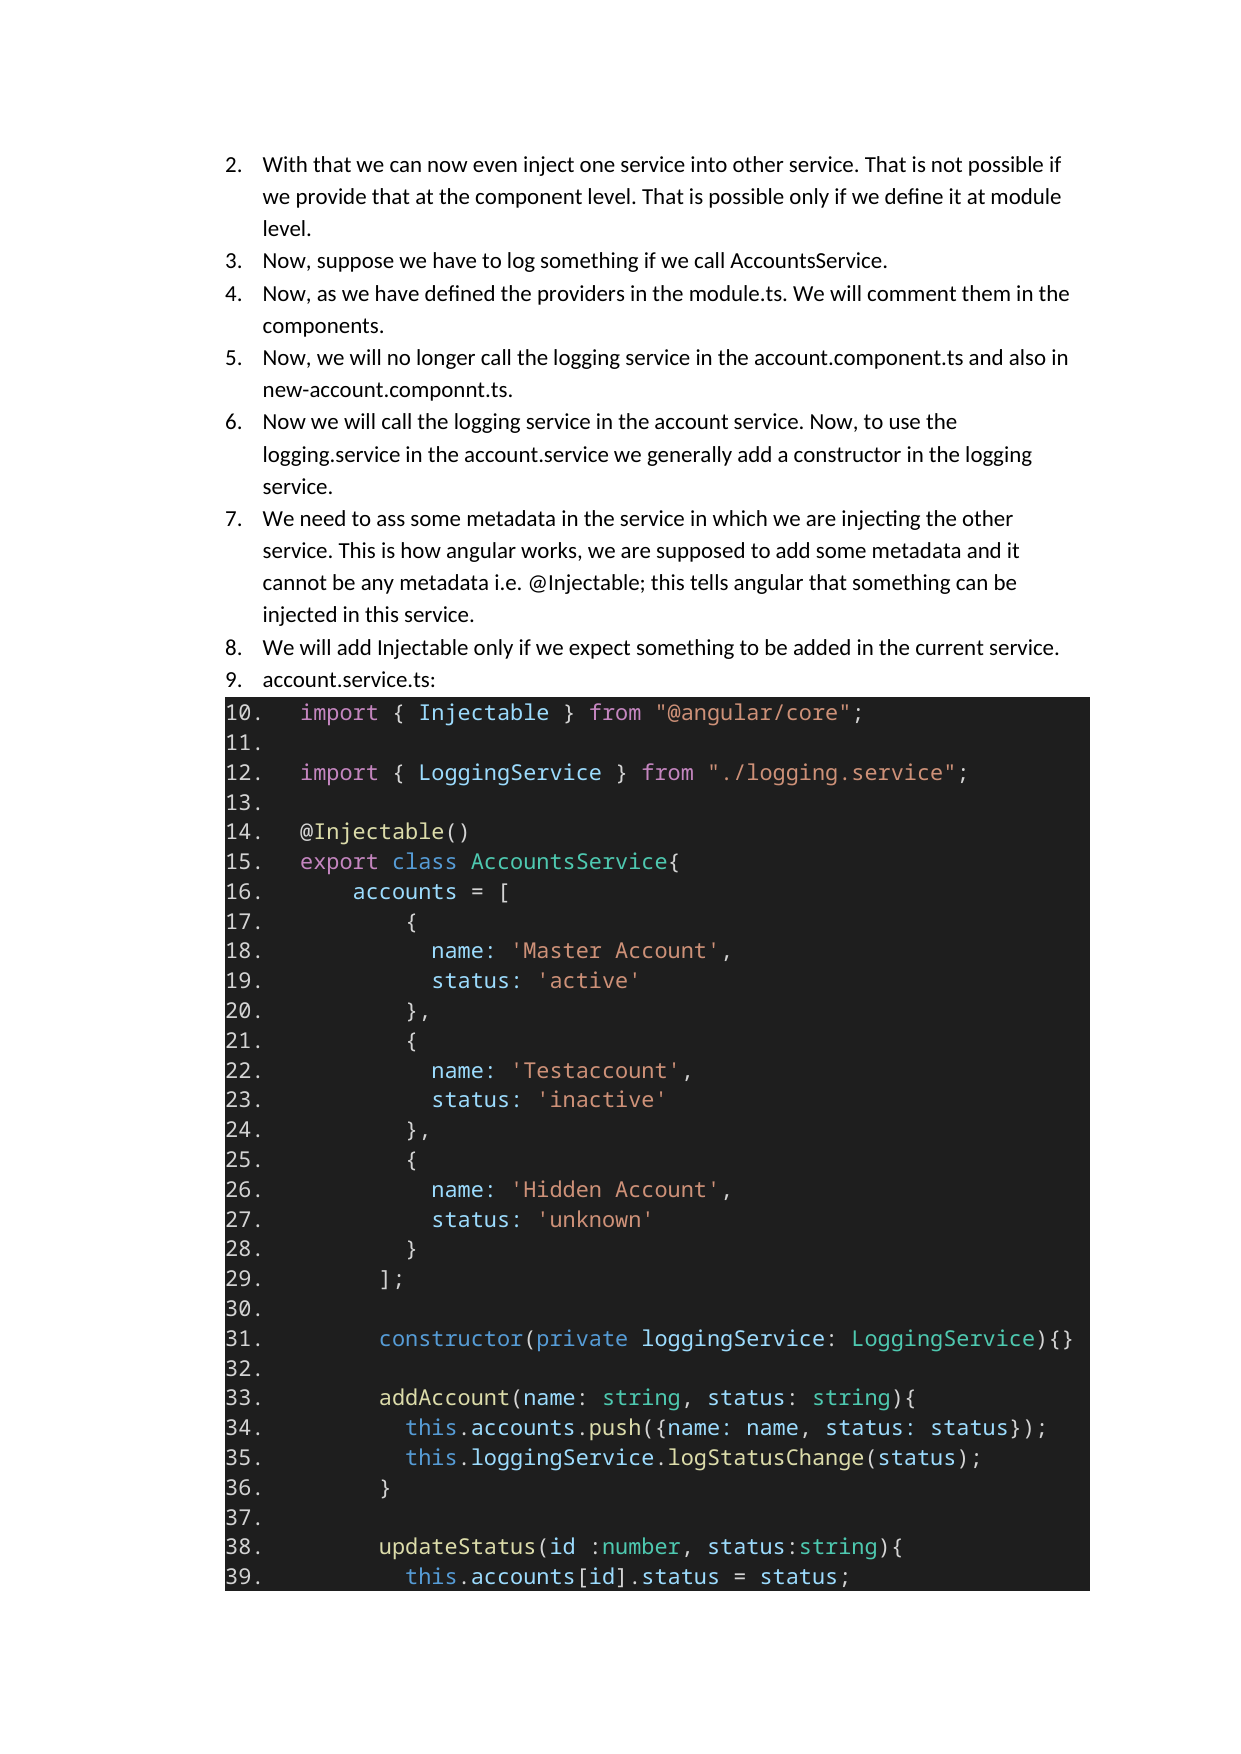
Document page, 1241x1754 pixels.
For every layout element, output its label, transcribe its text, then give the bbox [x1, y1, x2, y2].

list With that we can now even inject one service into other service. That is not possible if we provide that at the component level. That is possible only if we define it at module level. [225, 150, 1090, 242]
list this.accounts.push({name: name, status: status}); [225, 1412, 1090, 1442]
list status: 'unknown' [225, 1204, 1090, 1233]
list { [225, 1144, 1090, 1174]
list status: 'inactive' [225, 1084, 1090, 1114]
list import { Injectable } from "@angular/core"; [225, 697, 1090, 727]
list this.accounts[id].status = status; [225, 1561, 1090, 1591]
list this.loggingService.logStatusChange(status); [225, 1442, 1090, 1472]
list constructor(private loggingService: LoggingService){} [225, 1323, 1090, 1353]
list name: 'Master Account', [225, 936, 1090, 965]
list { [225, 1025, 1090, 1055]
list } [225, 1472, 1090, 1502]
list addAccount(name: string, status: string){ [225, 1382, 1090, 1412]
list name: 'Hidden Account', [225, 1174, 1090, 1204]
list { [225, 906, 1090, 936]
list Now, as we have defined the providers in the module.ts. We will comment them in the components. [225, 279, 1090, 339]
list Now, suppose we have to log something if we call AccountsService. [225, 247, 1090, 274]
list account.service.ts: [225, 665, 1090, 693]
list ]; [225, 1263, 1090, 1293]
list accounts = [ [225, 876, 1090, 906]
list @Injectable() [225, 816, 1090, 846]
list status: 'active' [225, 965, 1090, 995]
list We need to ass some metadata in the service in which we are injecting the other service. This is how angular works, we are supposed to add some metadata and it cannot be any metadata i.e. @Injectable; this tells angular that something can be injected in this service. [225, 504, 1090, 629]
list import { LoggingService } from "./logging.service"; [225, 757, 1090, 787]
list }, [225, 995, 1090, 1025]
list }, [225, 1114, 1090, 1144]
list updateStatus(id :number, status:string){ [225, 1531, 1090, 1561]
list name: 'Testaccount', [225, 1055, 1090, 1084]
list } [225, 1233, 1090, 1263]
list Now, we will no longer call the logging service in the account.component.ts and also in new-account.componnt.ts. [225, 343, 1090, 403]
list We will add Injectable only if we expect something to be added in the current service. [225, 633, 1090, 661]
list export class AccountsService{ [225, 846, 1090, 876]
list Now we will call the logging service in the account service. Now, to use the logging.service in the account.service we generally add a constructor in the logging service. [225, 407, 1090, 500]
